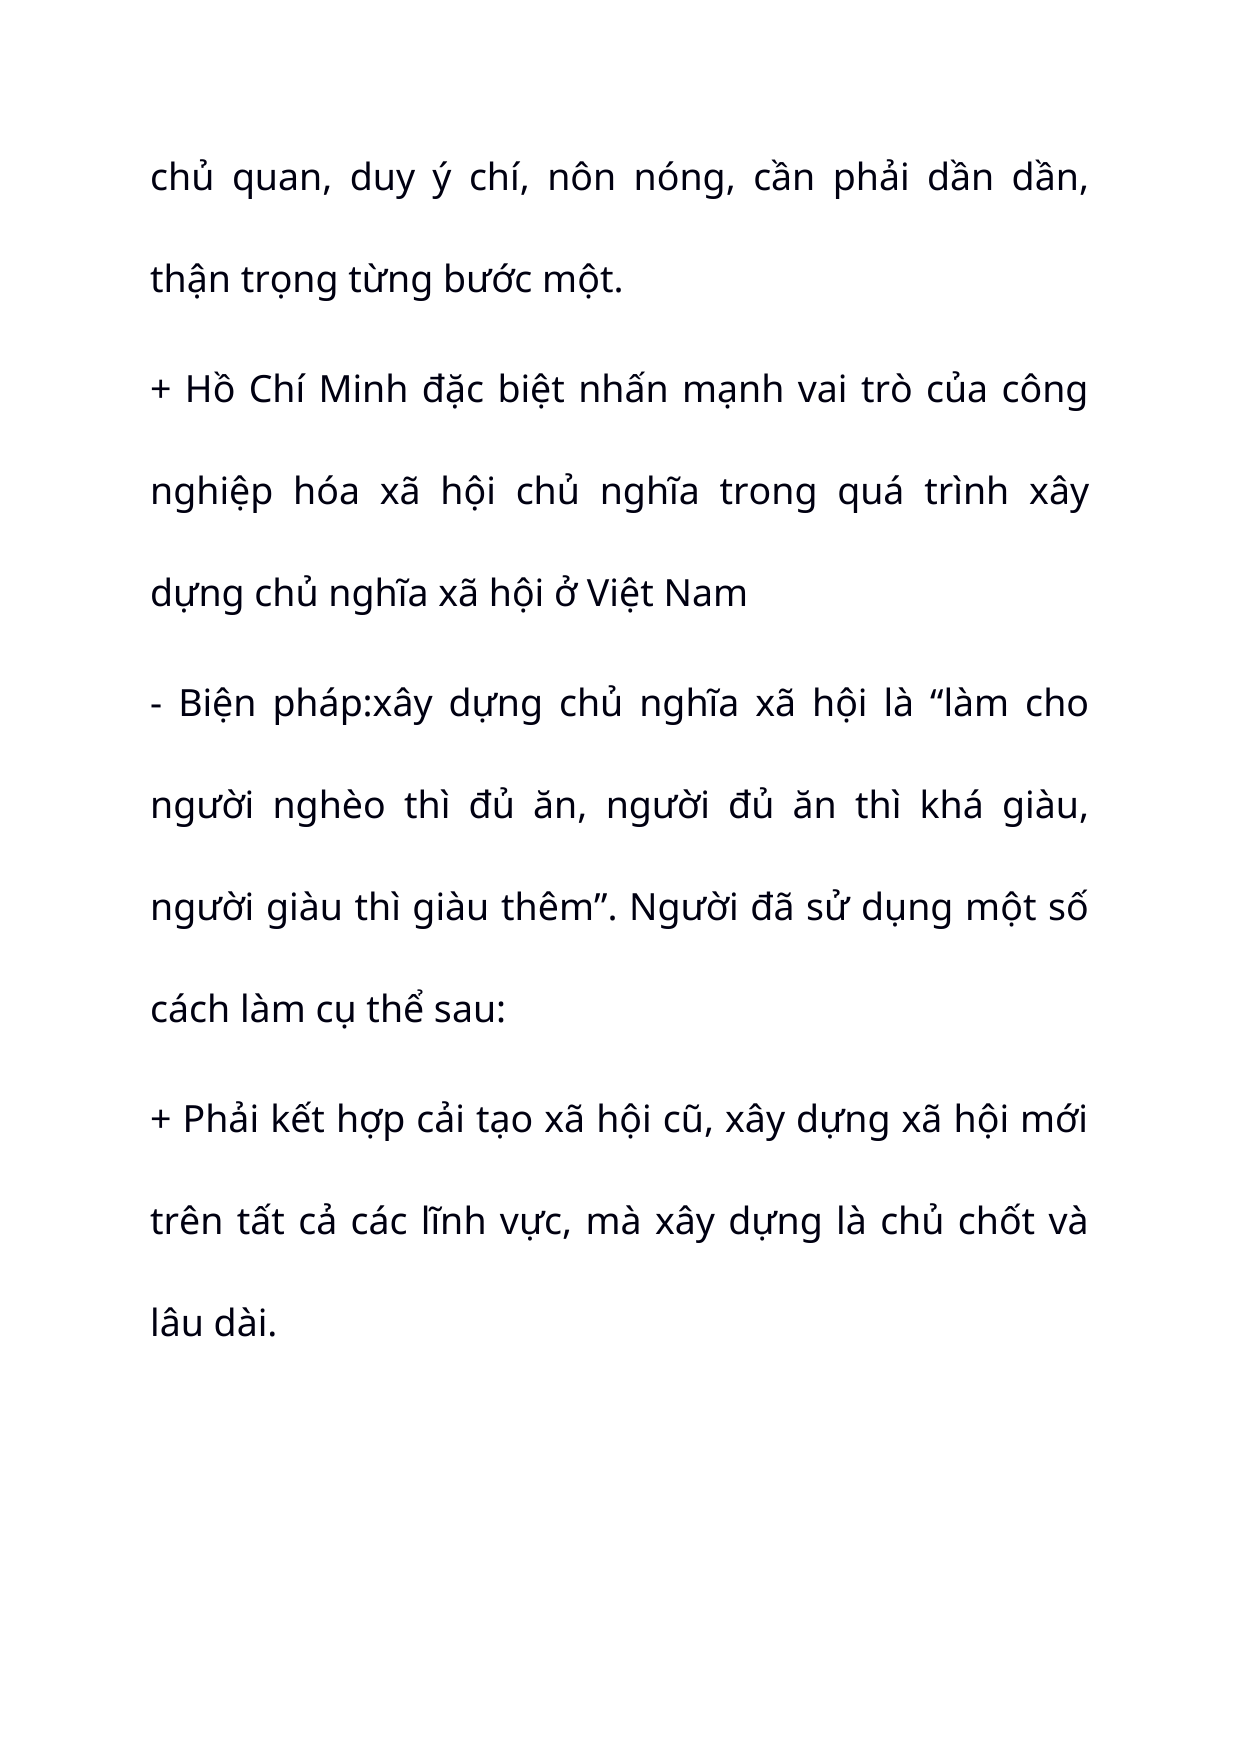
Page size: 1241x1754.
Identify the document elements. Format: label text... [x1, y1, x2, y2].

text - Biện pháp:xây dựng chủ nghĩa xã hội là “làm cho người nghèo thì đủ ăn, người đủ ăn thì khá giàu, người giàu thì giàu thêm”. Người đã sử dụng một số cách làm cụ thể sau: [150, 676, 1090, 1033]
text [150, 150, 1090, 303]
text + Hồ Chí Minh đặc biệt nhấn mạnh vai trò của công nghiệp hóa xã hội chủ nghĩa trong quá trình xây dựng chủ nghĩa xã hội ở Việt Nam [150, 362, 1090, 617]
text + Phải kết hợp cải tạo xã hội cũ, xây dựng xã hội mới trên tất cả các lĩnh vực, mà xây dựng là chủ chốt và lâu dài. [150, 1092, 1090, 1347]
